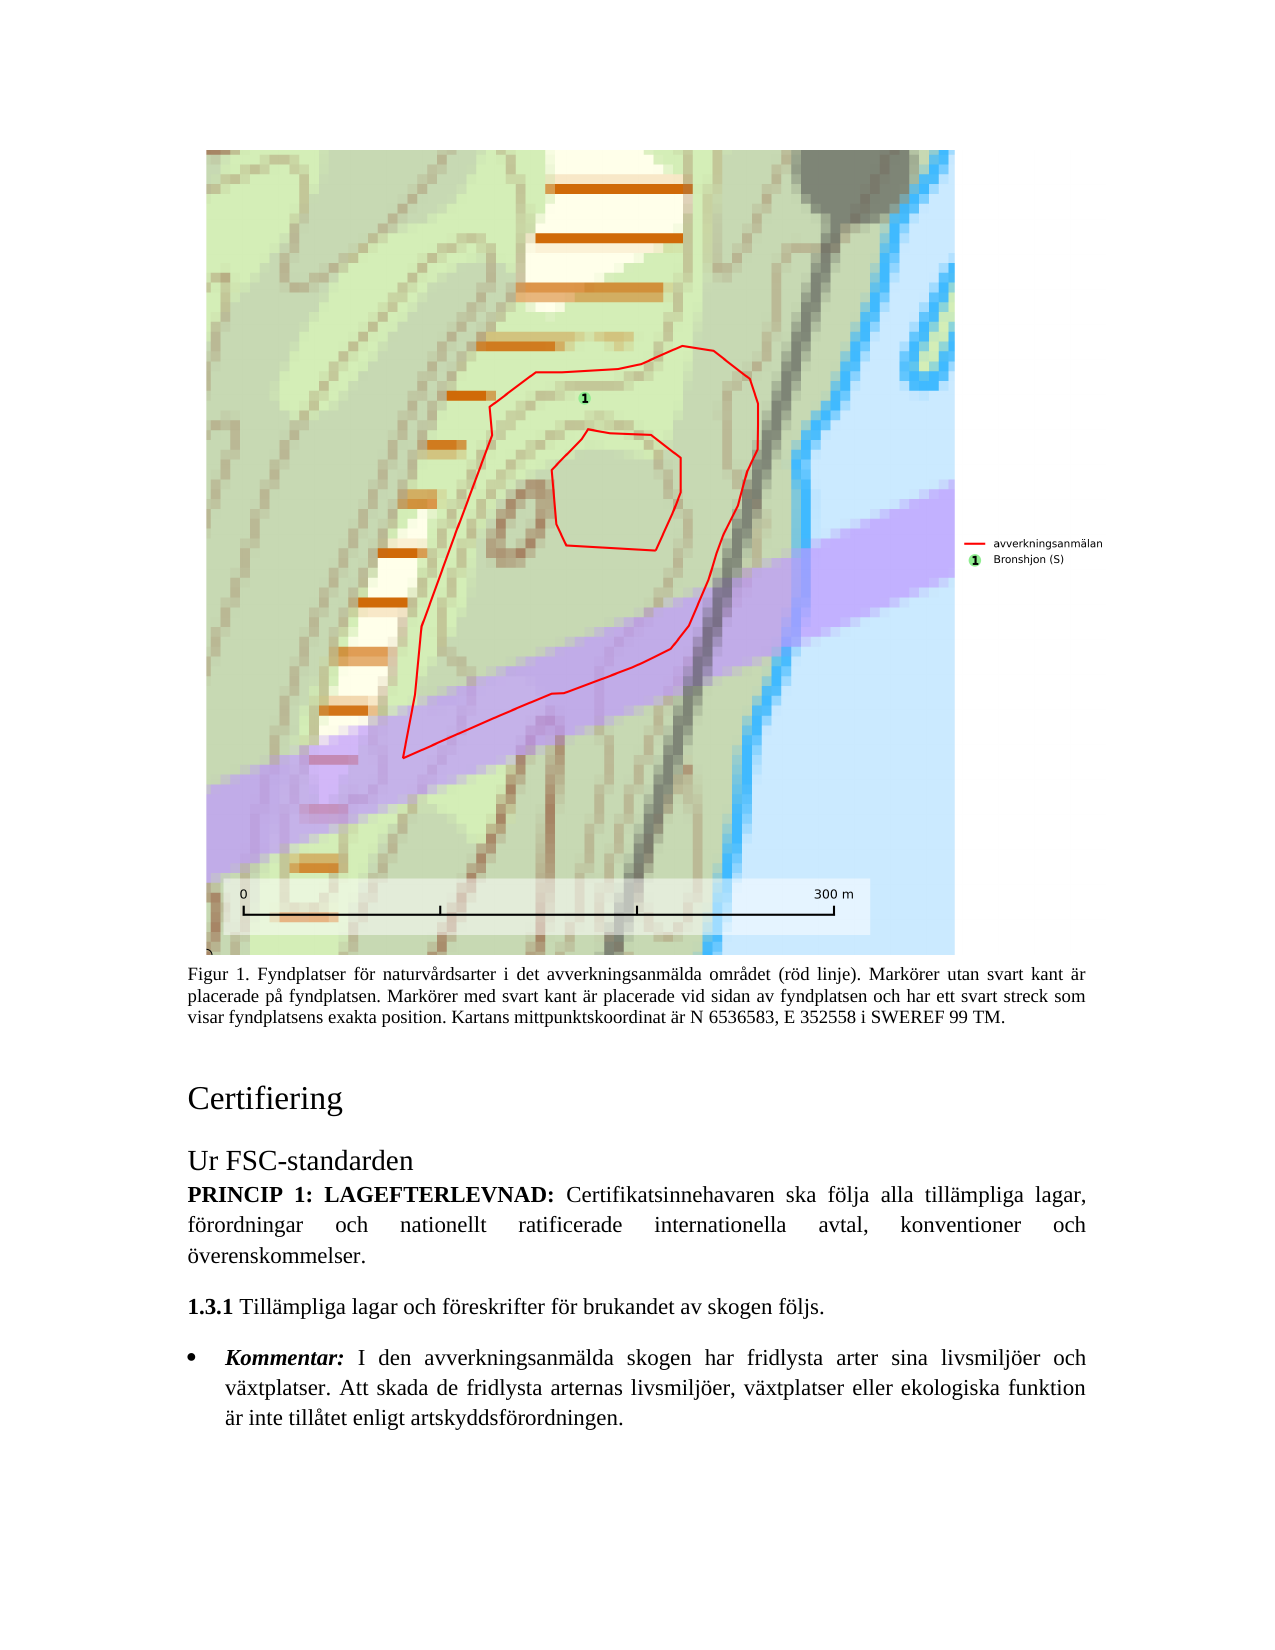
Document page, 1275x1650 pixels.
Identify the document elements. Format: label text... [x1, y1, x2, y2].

text PRINCIP 1: LAGEFTERLEVNAD: Certifikatsinnehavaren ska följa alla tillämpliga lagar, förordningar och nationellt ratificerade internationella avtal, konventioner och överenskommelser. [187, 1181, 1087, 1268]
text Figur 1. Fyndplatser för naturvårdsarter i det avverkningsanmälda området (röd linje). Markörer utan svart kant är placerade på fyndplatsen. Markörer med svart kant är placerade vid sidan av fyndplatsen och har ett svart streck som visar fyndplatsens exakta position. Kartans mittpunktskoordinat är N 6536583, E 352558 i SWEREF 99 TM. [187, 963, 1087, 1028]
list Kommentar: I den avverkningsanmälda skogen har fridlysta arter sina livsmiljöer och växtplatser. Att skada de fridlysta arternas livsmiljöer, växtplatser eller ekologiska funktion är inte tillåtet enligt artskyddsförordningen. [187, 1344, 1087, 1431]
picture [206, 150, 1107, 955]
subtitle Ur FSC-standarden [187, 1143, 1087, 1176]
text 1.3.1 Tillämpliga lagar och föreskrifter för brukandet av skogen följs. [187, 1293, 1087, 1319]
subtitle Certifiering [187, 1078, 1087, 1116]
